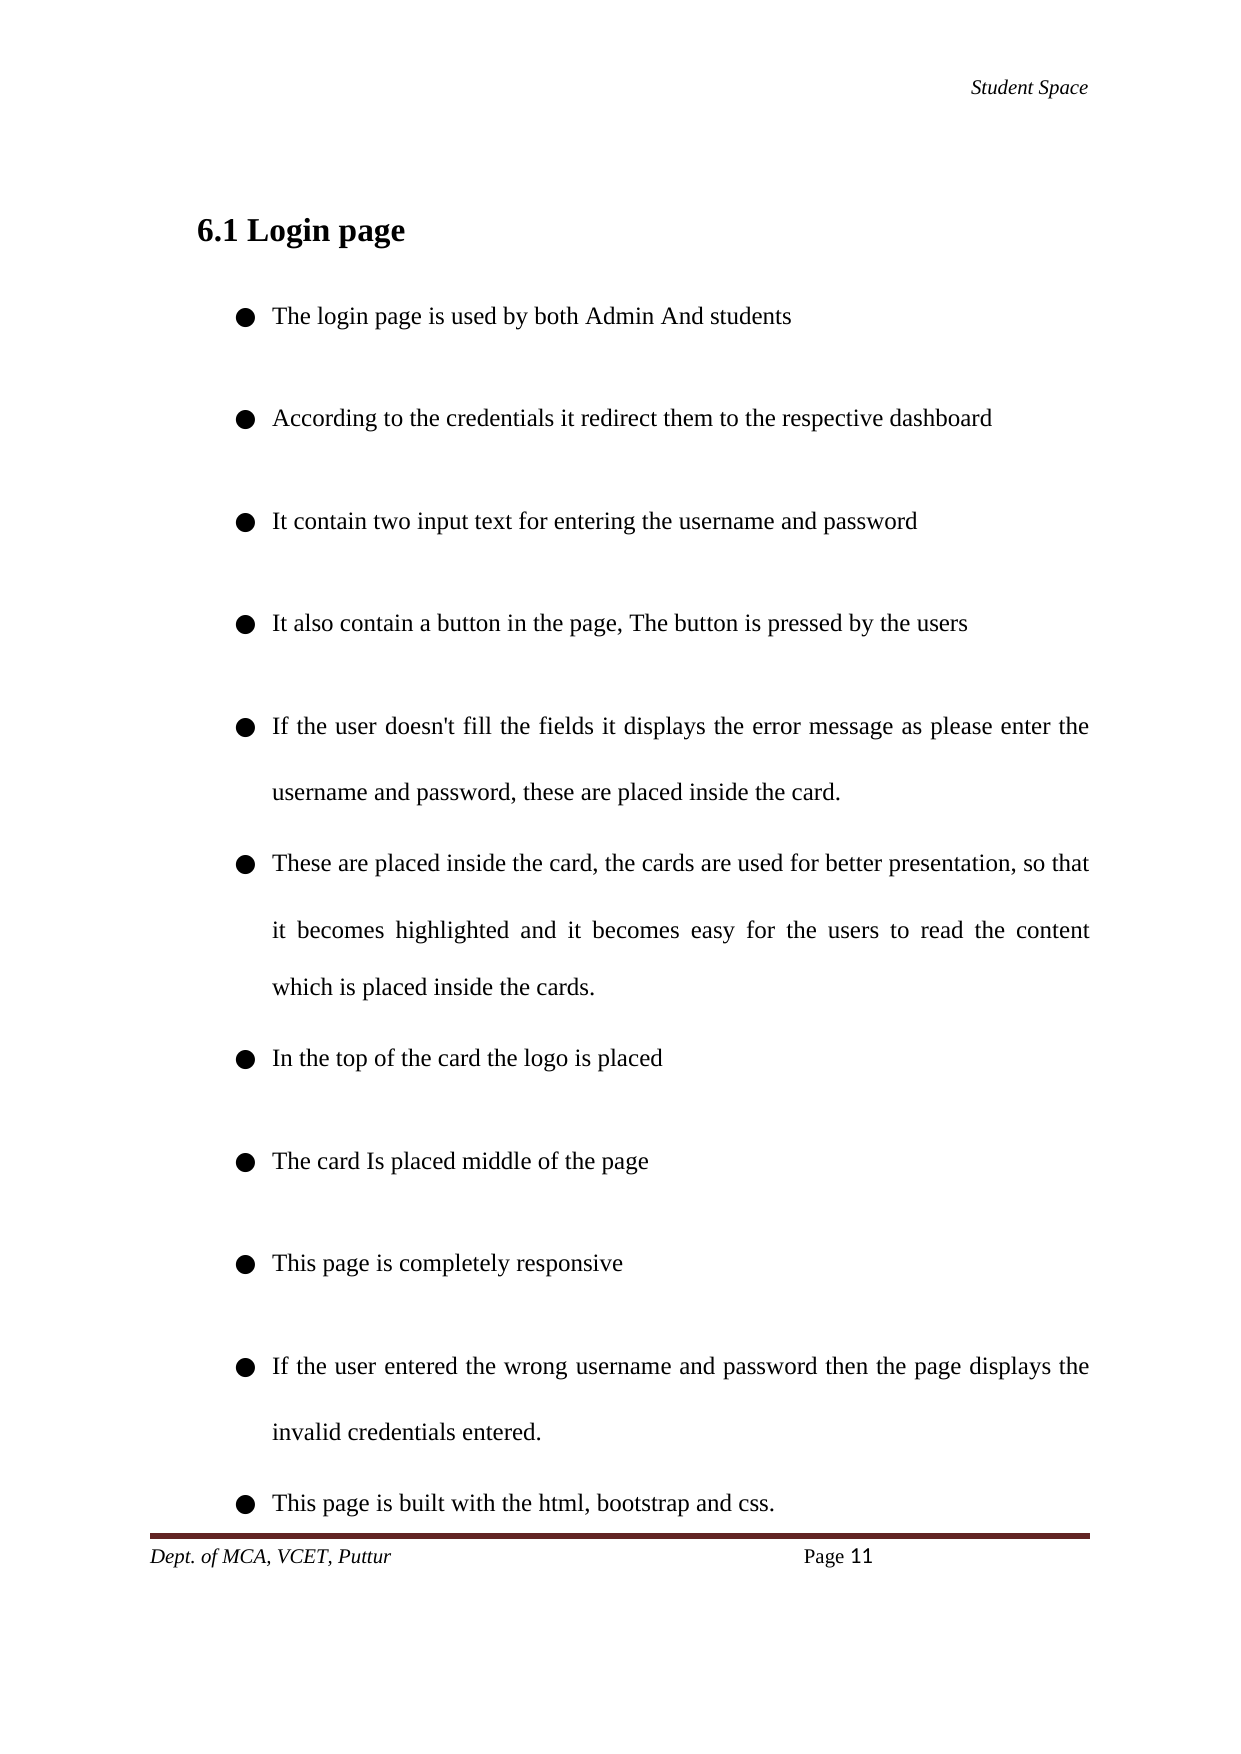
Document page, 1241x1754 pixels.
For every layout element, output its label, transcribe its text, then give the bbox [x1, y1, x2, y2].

text 6.1 Login page [197, 211, 1090, 249]
list The login page is used by both Admin And students [234, 287, 1090, 338]
list This page is built with the html, bootstrap and css. [234, 1475, 1090, 1526]
list This page is completely responsive [234, 1235, 1090, 1286]
list If the user entered the wrong username and password then the page displays the invalid credentials entered. [234, 1337, 1090, 1446]
list If the user doesn't fill the fields it displays the error message as please enter the username and password, these are placed inside the card. [234, 697, 1090, 806]
list It contain two input text for entering the username and password [234, 492, 1090, 543]
list In the top of the card the logo is placed [234, 1030, 1090, 1081]
list These are placed inside the card, the cards are used for better presentation, so that it becomes highlighted and it becomes easy for the users to read the content which is placed inside the cards. [234, 835, 1090, 1001]
list The card Is placed middle of the page [234, 1132, 1090, 1183]
list It also contain a button in the page, The button is pressed by the users [234, 595, 1090, 646]
list According to the credentials it redirect them to the respective dashboard [234, 390, 1090, 441]
